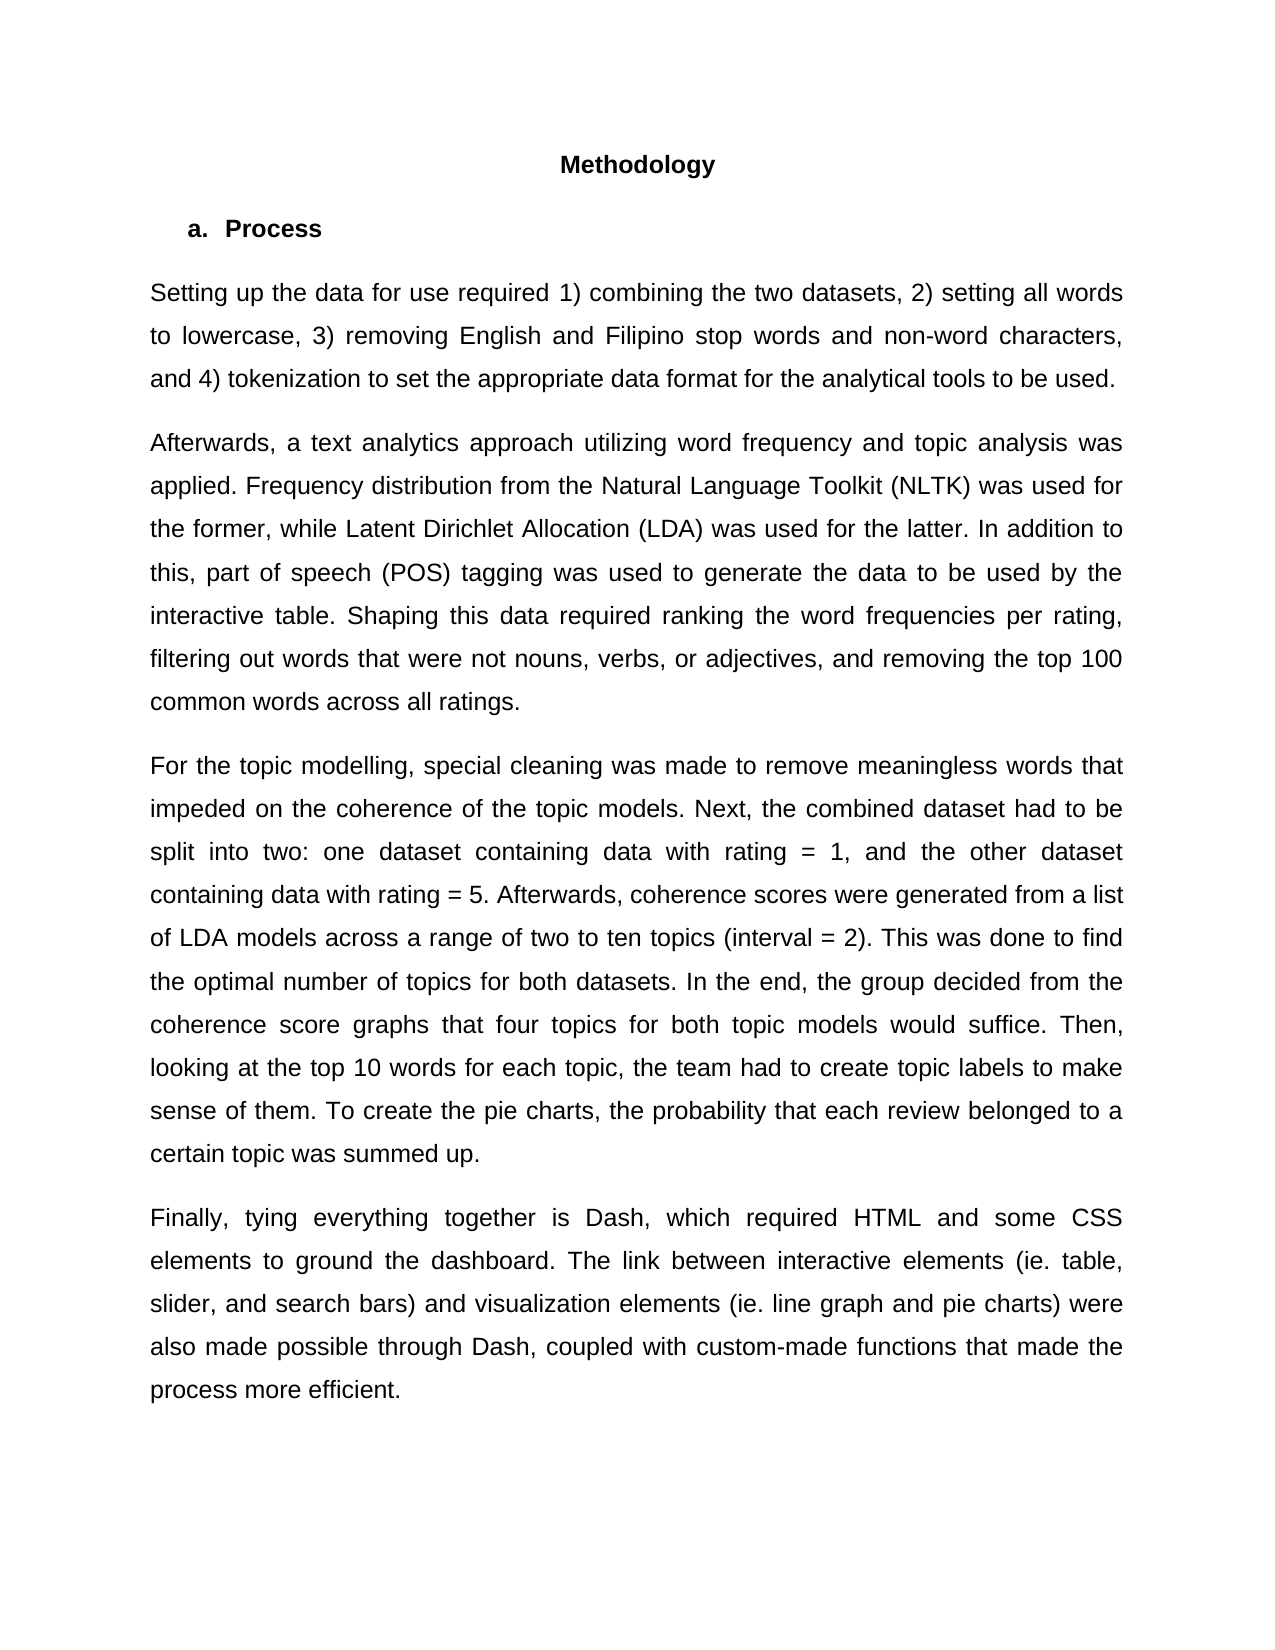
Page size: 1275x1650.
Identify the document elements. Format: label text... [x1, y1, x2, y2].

text Afterwards, a text analytics approach utilizing word frequency and topic analysis was applied. Frequency distribution from the Natural Language Toolkit (NLTK) was used for the former, while Latent Dirichlet Allocation (LDA) was used for the latter. In addition to this, part of speech (POS) tagging was used to generate the data to be used by the interactive table. Shaping this data required ranking the word frequencies per rating, filtering out words that were not nouns, verbs, or adjectives, and removing the top 100 common words across all ratings. [150, 428, 1125, 716]
text Setting up the data for use required 1) combining the two datasets, 2) setting all words to lowercase, 3) removing English and Filipino stop words and non-word characters, and 4) tokenization to set the appropriate data format for the analytical tools to be used. [150, 278, 1125, 393]
text For the topic modelling, special cleaning was made to remove meaningless words that impeded on the coherence of the topic models. Next, the combined dataset had to be split into two: one dataset containing data with rating = 1, and the other dataset containing data with rating = 5. Afterwards, coherence scores were generated from a list of LDA models across a range of two to ten topics (interval = 2). This was done to find the optimal number of topics for both datasets. In the end, the group decided from the coherence score graphs that four topics for both topic models would suffice. Then, looking at the top 10 words for each topic, the team had to create topic labels to make sense of them. To create the pie charts, the probability that each review belonged to a certain topic was summed up. [150, 751, 1125, 1168]
text Methodology [150, 150, 1125, 179]
list Process [187, 214, 1125, 243]
text Finally, tying everything together is Dash, which required HTML and some CSS elements to ground the dashboard. The link between interactive elements (ie. table, slider, and search bars) and visualization elements (ie. line graph and pie charts) were also made possible through Dash, coupled with custom-made functions that made the process more efficient. [150, 1203, 1125, 1404]
